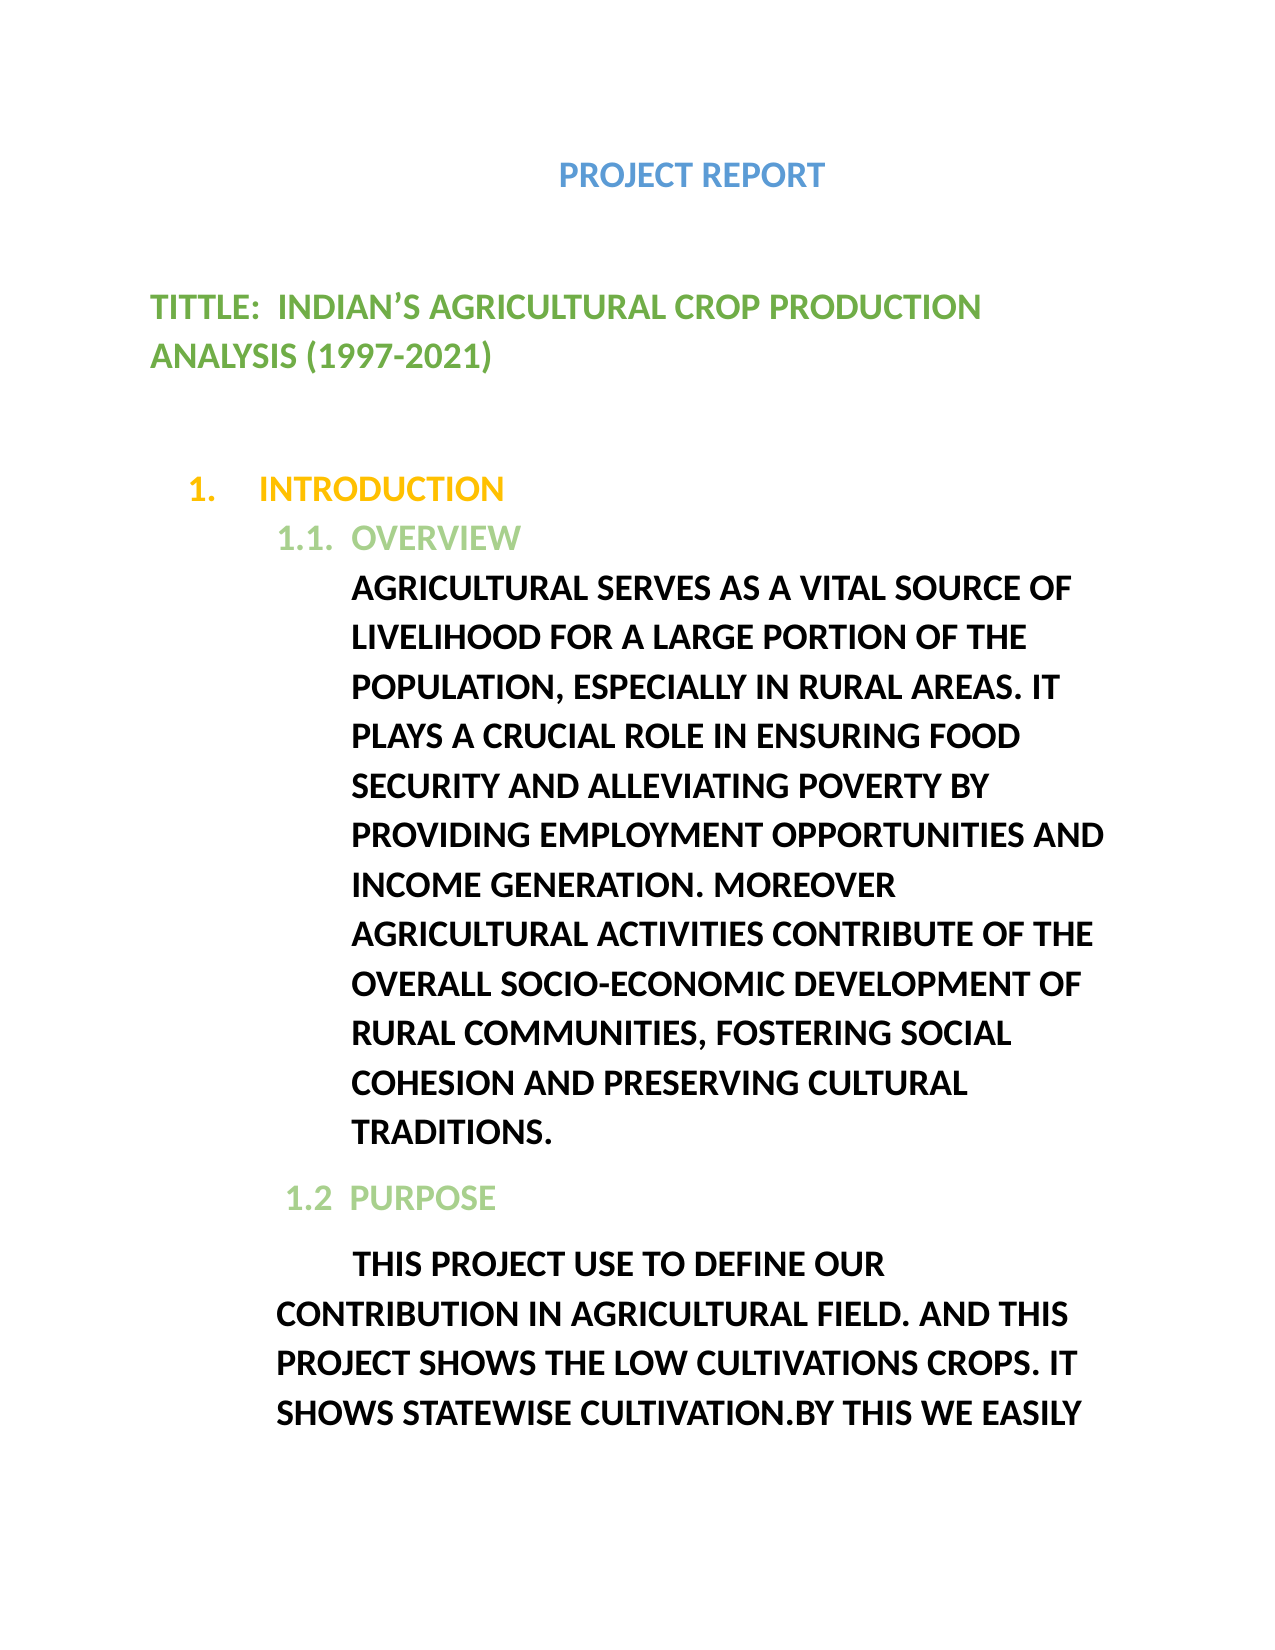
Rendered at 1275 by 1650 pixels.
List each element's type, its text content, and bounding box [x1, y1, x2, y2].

text PROJECT REPORT [150, 151, 1125, 197]
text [276, 1240, 1125, 1434]
list AGRICULTURAL SERVES AS A VITAL SOURCE OF LIVELIHOOD FOR A LARGE PORTION OF THE POPULATION, ESPECIALLY IN RURAL AREAS. IT PLAYS A CRUCIAL ROLE IN ENSURING FOOD SECURITY AND ALLEVIATING POVERTY BY PROVIDING EMPLOYMENT OPPORTUNITIES AND INCOME GENERATION. MOREOVER AGRICULTURAL ACTIVITIES CONTRIBUTE OF THE OVERALL SOCIO-ECONOMIC DEVELOPMENT OF RURAL COMMUNITIES, FOSTERING SOCIAL COHESION AND PRESERVING CULTURAL TRADITIONS. [351, 564, 1125, 1154]
text TITTLE: INDIAN’S AGRICULTURAL CROP PRODUCTION ANALYSIS (1997-2021) [150, 283, 1125, 378]
text 1.2 PURPOSE [276, 1174, 1125, 1220]
list OVERVIEW [276, 514, 1125, 560]
list INTRODUCTION [187, 465, 1125, 511]
